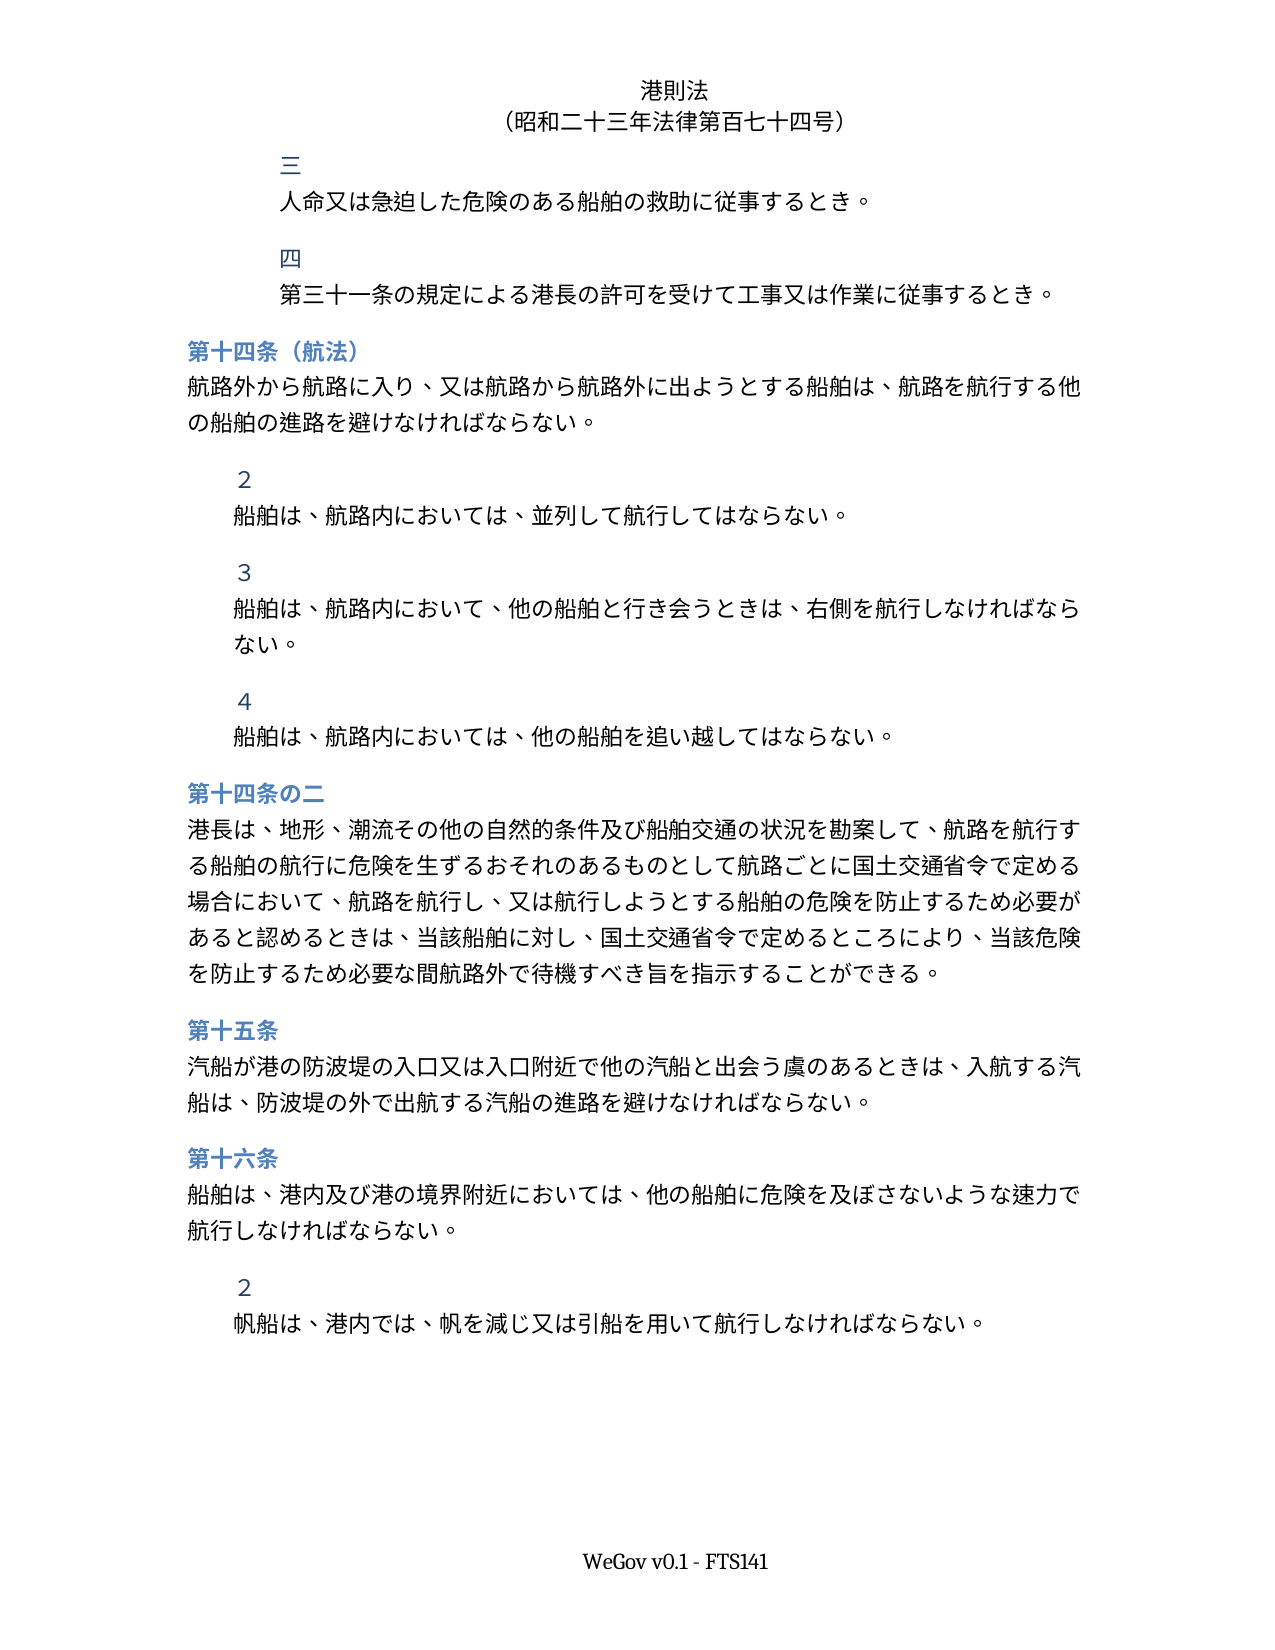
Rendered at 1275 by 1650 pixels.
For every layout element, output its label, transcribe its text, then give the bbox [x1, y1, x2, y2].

text 帆船は、港内では、帆を減じ又は引船を用いて航行しなければならない。 [233, 1308, 1087, 1339]
subtitle 第十四条の二 [187, 778, 1087, 809]
subtitle ４ [233, 685, 1087, 717]
subtitle 第十六条 [187, 1143, 1087, 1174]
text 航路外から航路に入り、又は航路から航路外に出ようとする船舶は、航路を航行する他の船舶の進路を避けなければならない。 [187, 371, 1087, 438]
text 人命又は急迫した危険のある船舶の救助に従事するとき。 [279, 186, 1087, 217]
text 船舶は、航路内においては、他の船舶を追い越してはならない。 [233, 721, 1087, 753]
text 港長は、地形、潮流その他の自然的条件及び船舶交通の状況を勘案して、航路を航行する船舶の航行に危険を生ずるおそれのあるものとして航路ごとに国土交通省令で定める場合において、航路を航行し、又は航行しようとする船舶の危険を防止するため必要があると認めるときは、当該船舶に対し、国土交通省令で定めるところにより、当該危険を防止するため必要な間航路外で待機すべき旨を指示することができる。 [187, 814, 1087, 989]
subtitle 三 [279, 150, 1087, 181]
text 第三十一条の規定による港長の許可を受けて工事又は作業に従事するとき。 [279, 279, 1087, 310]
subtitle ３ [233, 557, 1087, 588]
subtitle ２ [233, 464, 1087, 495]
text 汽船が港の防波堤の入口又は入口附近で他の汽船と出会う虞のあるときは、入航する汽船は、防波堤の外で出航する汽船の進路を避けなければならない。 [187, 1051, 1087, 1118]
text 船舶は、港内及び港の境界附近においては、他の船舶に危険を及ぼさないような速力で航行しなければならない。 [187, 1179, 1087, 1246]
text 船舶は、航路内において、他の船舶と行き会うときは、右側を航行しなければならない。 [233, 593, 1087, 660]
subtitle 第十五条 [187, 1014, 1087, 1046]
subtitle 第十四条（航法） [187, 335, 1087, 367]
subtitle ２ [233, 1272, 1087, 1303]
text 船舶は、航路内においては、並列して航行してはならない。 [233, 500, 1087, 531]
subtitle 四 [279, 243, 1087, 274]
